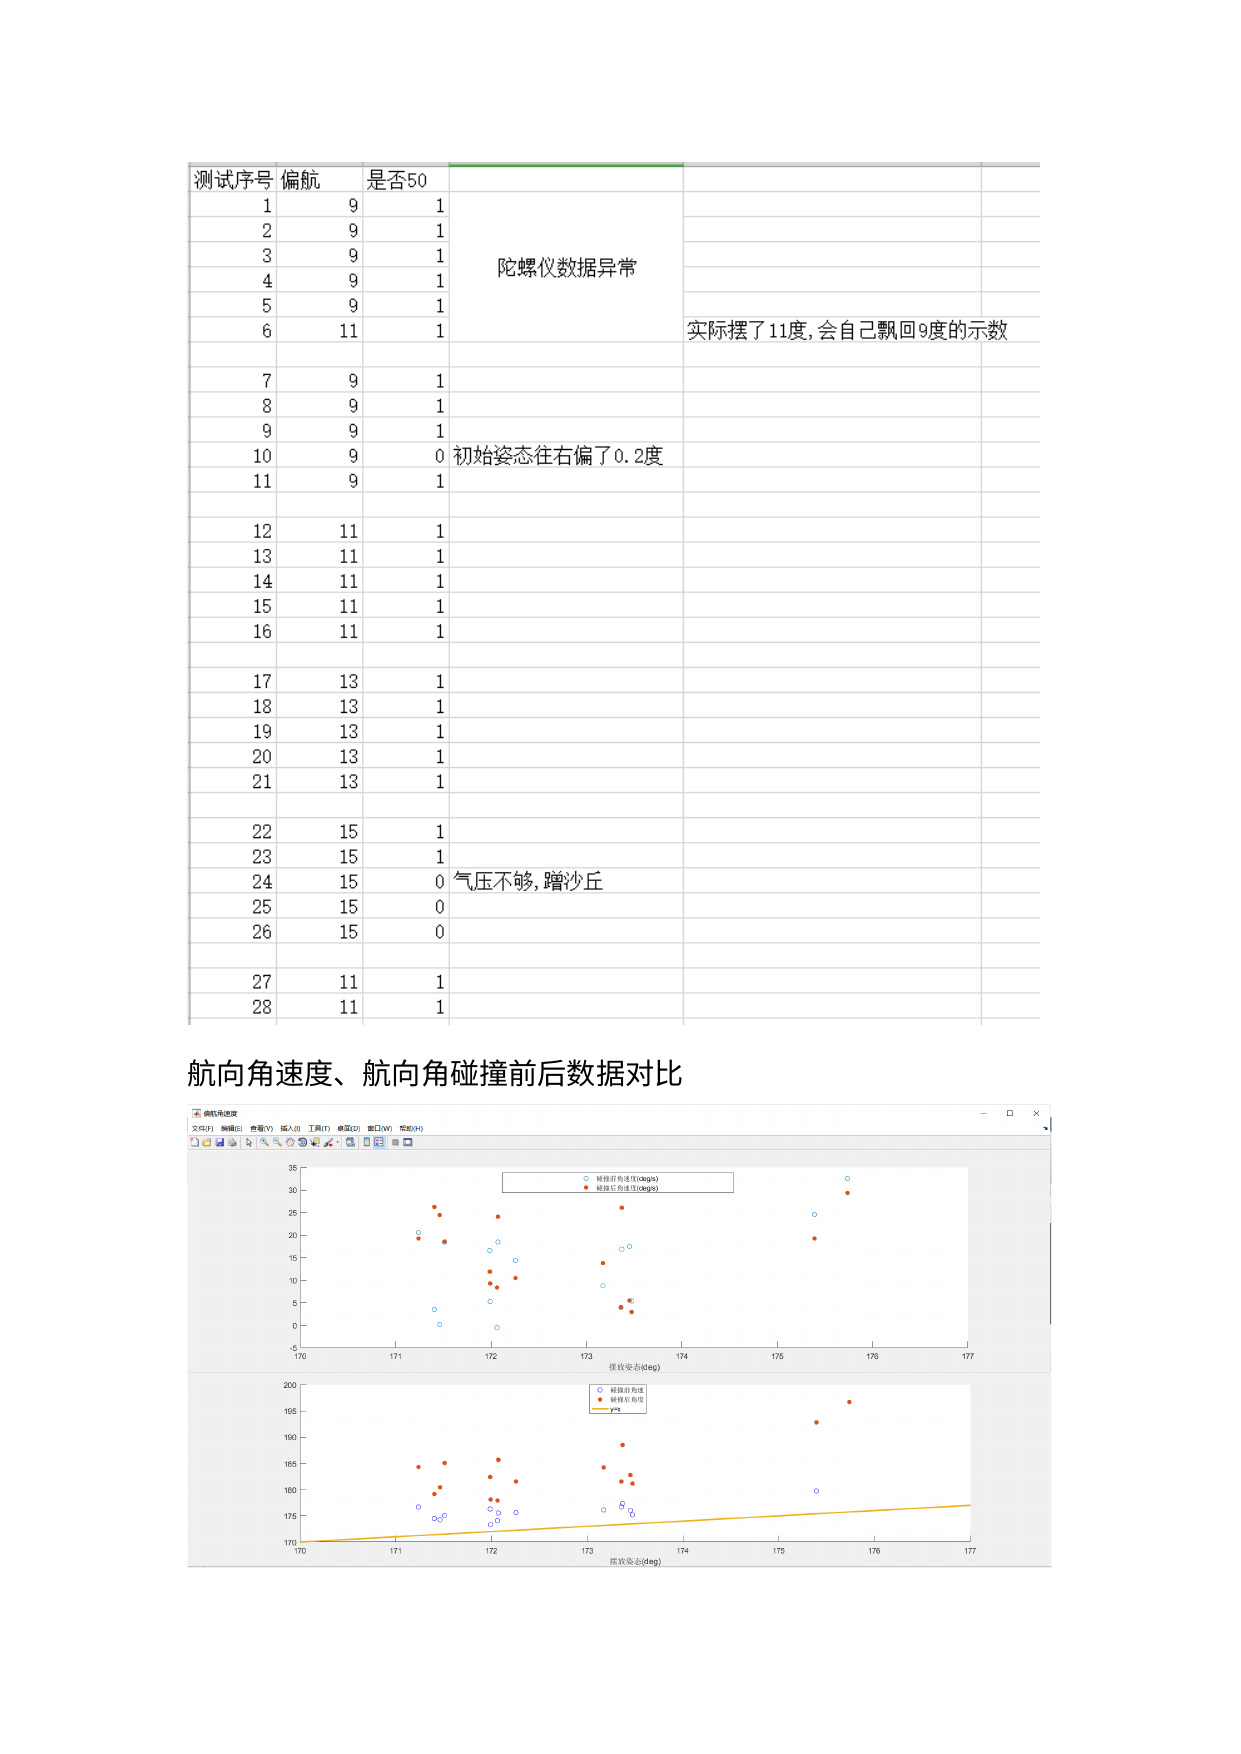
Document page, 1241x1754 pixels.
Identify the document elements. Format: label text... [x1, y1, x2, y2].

picture [187, 162, 1040, 1025]
list 航向角速度、航向角碰撞前后数据对比 [187, 1039, 1053, 1104]
picture [187, 1104, 1052, 1568]
